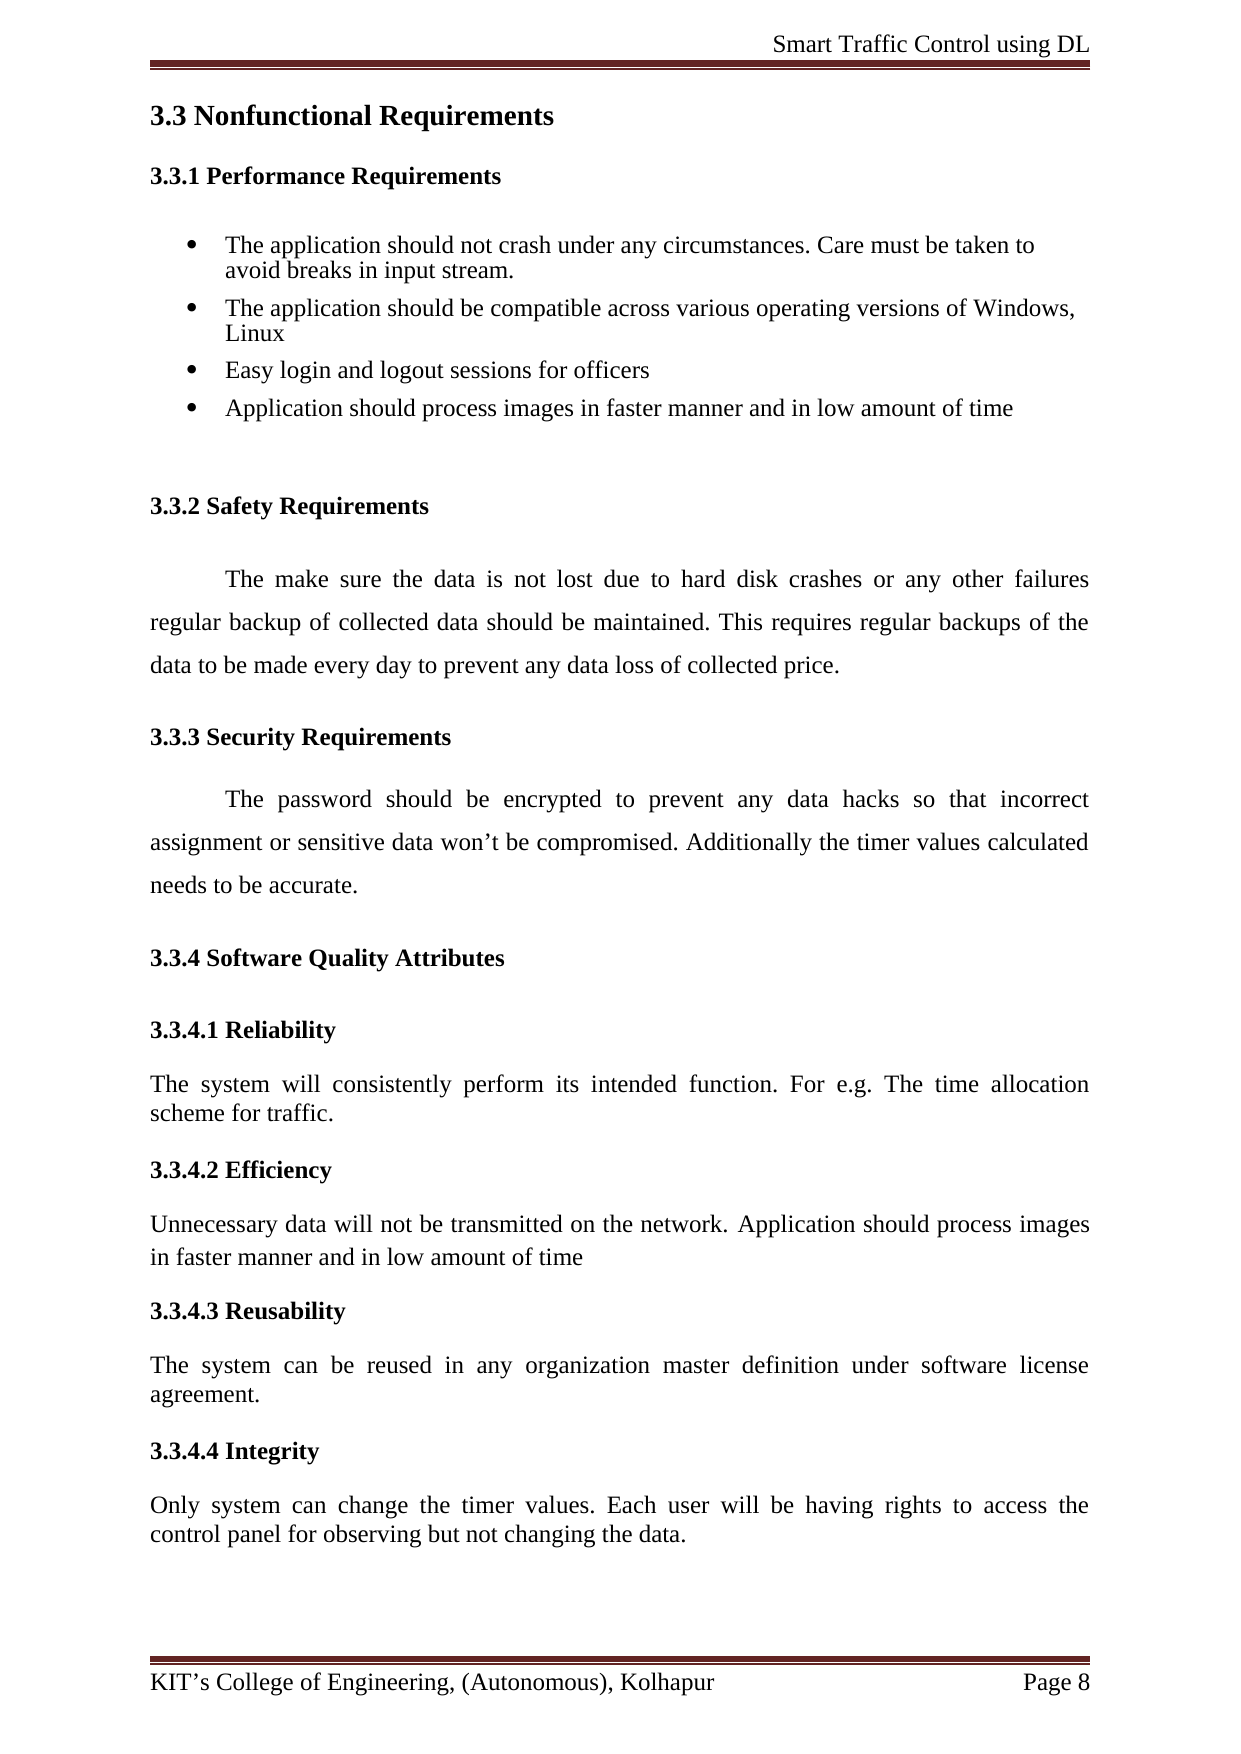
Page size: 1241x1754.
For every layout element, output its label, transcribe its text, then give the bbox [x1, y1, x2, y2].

subtitle 3.3.2 Safety Requirements [150, 491, 1090, 520]
list Integrity [150, 1436, 1090, 1465]
text The make sure the data is not lost due to hard disk crashes or any other failures regular backup of collected data should be maintained. This requires regular backups of the data to be made every day to prevent any data loss of collected price. [150, 564, 1090, 679]
list Only system can change the timer values. Each user will be having rights to access the control panel for observing but not changing the data. [150, 1490, 1090, 1547]
list Reusability [150, 1296, 1090, 1325]
subtitle 3.3.1 Performance Requirements [150, 161, 1090, 190]
text 3.3 Nonfunctional Requirements [150, 98, 1090, 132]
list Easy login and logout sessions for officers [187, 358, 1090, 383]
list Application should process images in faster manner and in low amount of time [187, 396, 1090, 421]
list Unnecessary data will not be transmitted on the network. Application should process images in faster manner and in low amount of time [150, 1209, 1090, 1271]
list Reliability [150, 1015, 1090, 1044]
subtitle 3.3.3 Security Requirements [150, 722, 1090, 751]
text The password should be encrypted to prevent any data hacks so that incorrect assignment or sensitive data won’t be compromised. Additionally the timer values calculated needs to be accurate. [150, 784, 1090, 899]
list The system will consistently perform its intended function. For e.g. The time allocation scheme for traffic. [150, 1069, 1090, 1127]
subtitle 3.3.4 Software Quality Attributes [150, 943, 1090, 972]
list The application should be compatible across various operating versions of Windows, Linux [187, 296, 1090, 346]
list Efficiency [150, 1155, 1090, 1184]
list The application should not crash under any circumstances. Care must be taken to avoid breaks in input stream. [187, 233, 1090, 283]
list The system can be reused in any organization master definition under software license agreement. [150, 1350, 1090, 1407]
